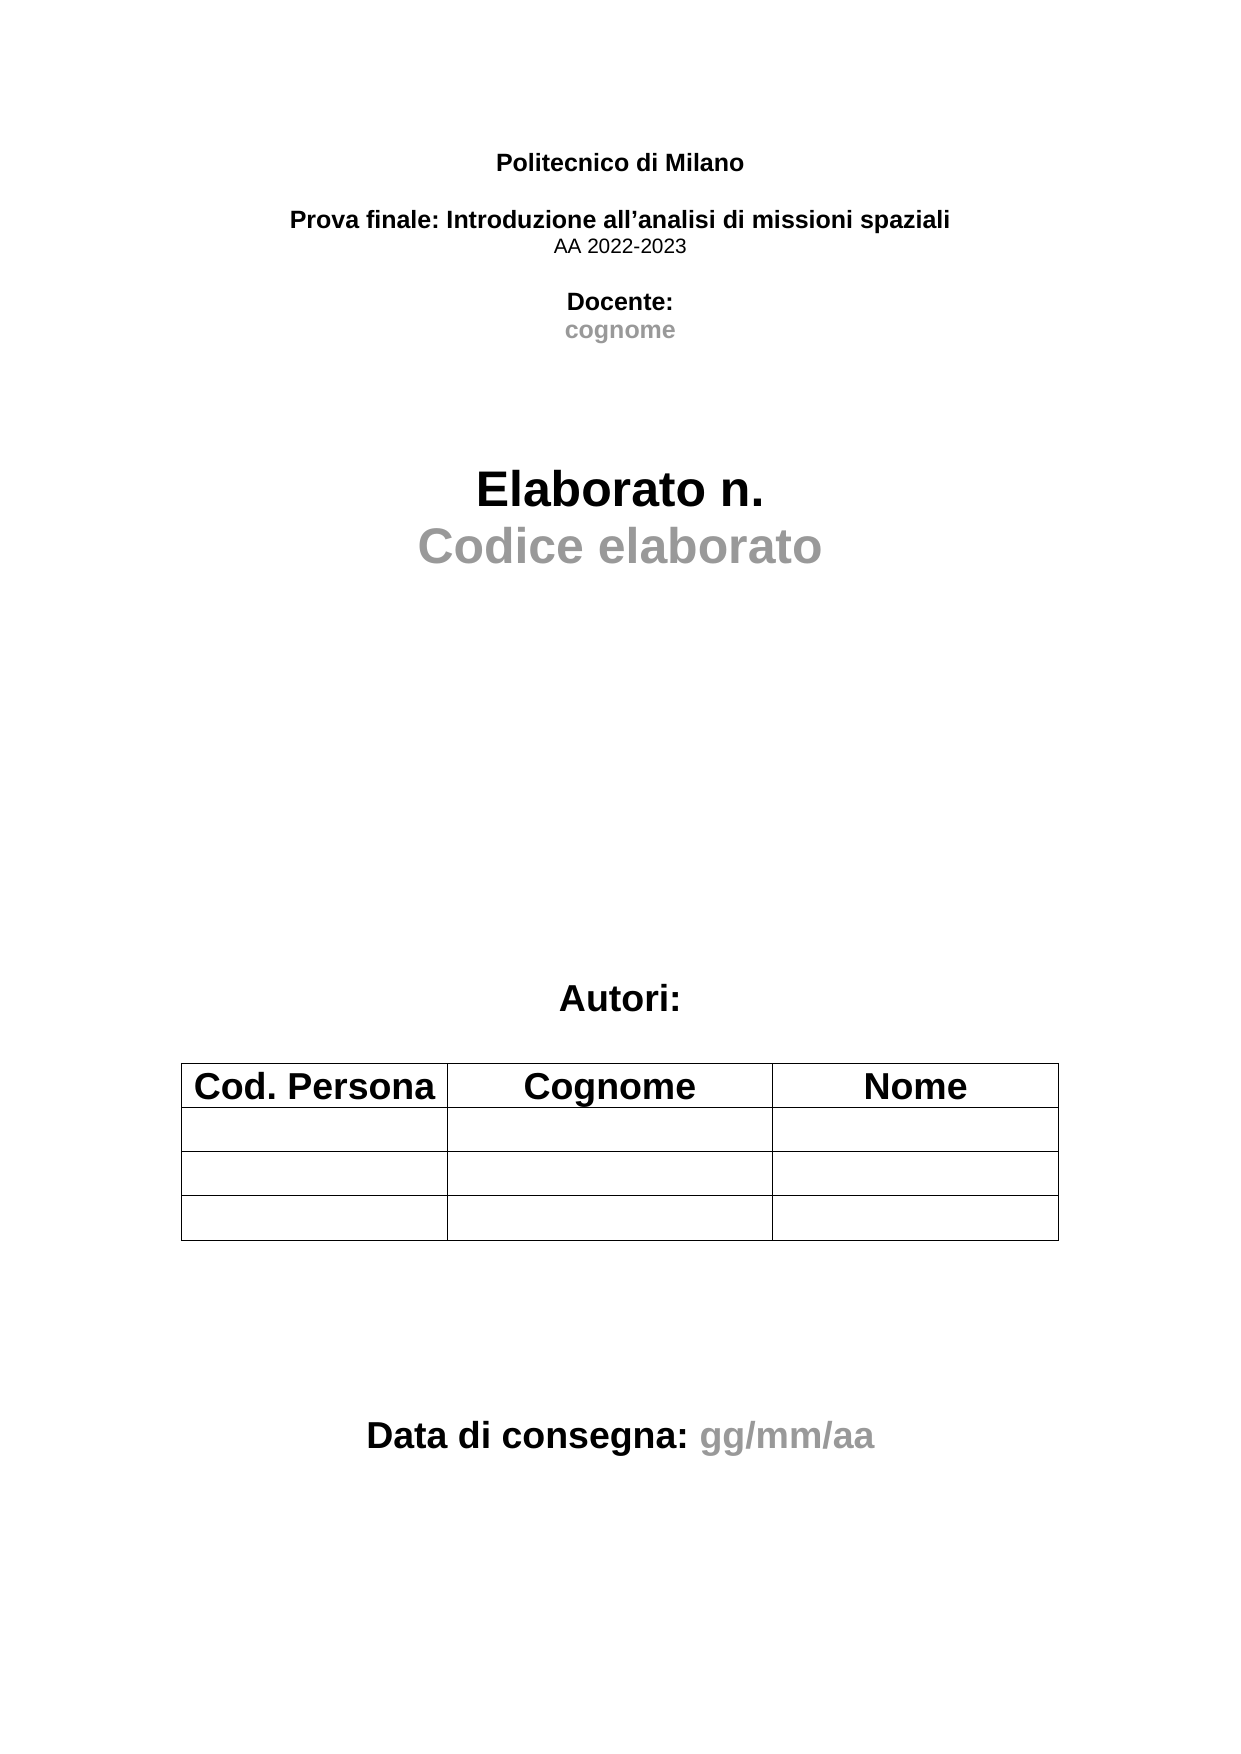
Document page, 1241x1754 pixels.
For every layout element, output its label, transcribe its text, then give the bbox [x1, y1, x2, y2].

table_cell [773, 1152, 1058, 1195]
table_cell [182, 1152, 447, 1195]
table_header Cognome [448, 1064, 772, 1107]
text Prova finale: Introduzione all’analisi di missioni spaziali [118, 205, 1122, 234]
table_cell [448, 1196, 772, 1239]
text Politecnico di Milano [118, 148, 1122, 176]
text cognome [118, 315, 1122, 344]
text Docente: [118, 287, 1122, 315]
table_cell [448, 1108, 772, 1151]
text Elaborato n. [118, 459, 1122, 517]
table_header Cod. Persona [182, 1064, 447, 1107]
table_cell [182, 1196, 447, 1239]
table_cell [773, 1108, 1058, 1151]
text AA 2022-2023 [118, 234, 1122, 258]
text Data di consegna: gg/mm/aa [118, 1413, 1122, 1456]
table_cell [182, 1108, 447, 1151]
table_cell [773, 1196, 1058, 1239]
text Codice elaborato [118, 517, 1122, 574]
table_header Nome [773, 1064, 1058, 1107]
table_cell [448, 1152, 772, 1195]
text Autori: [118, 977, 1122, 1020]
